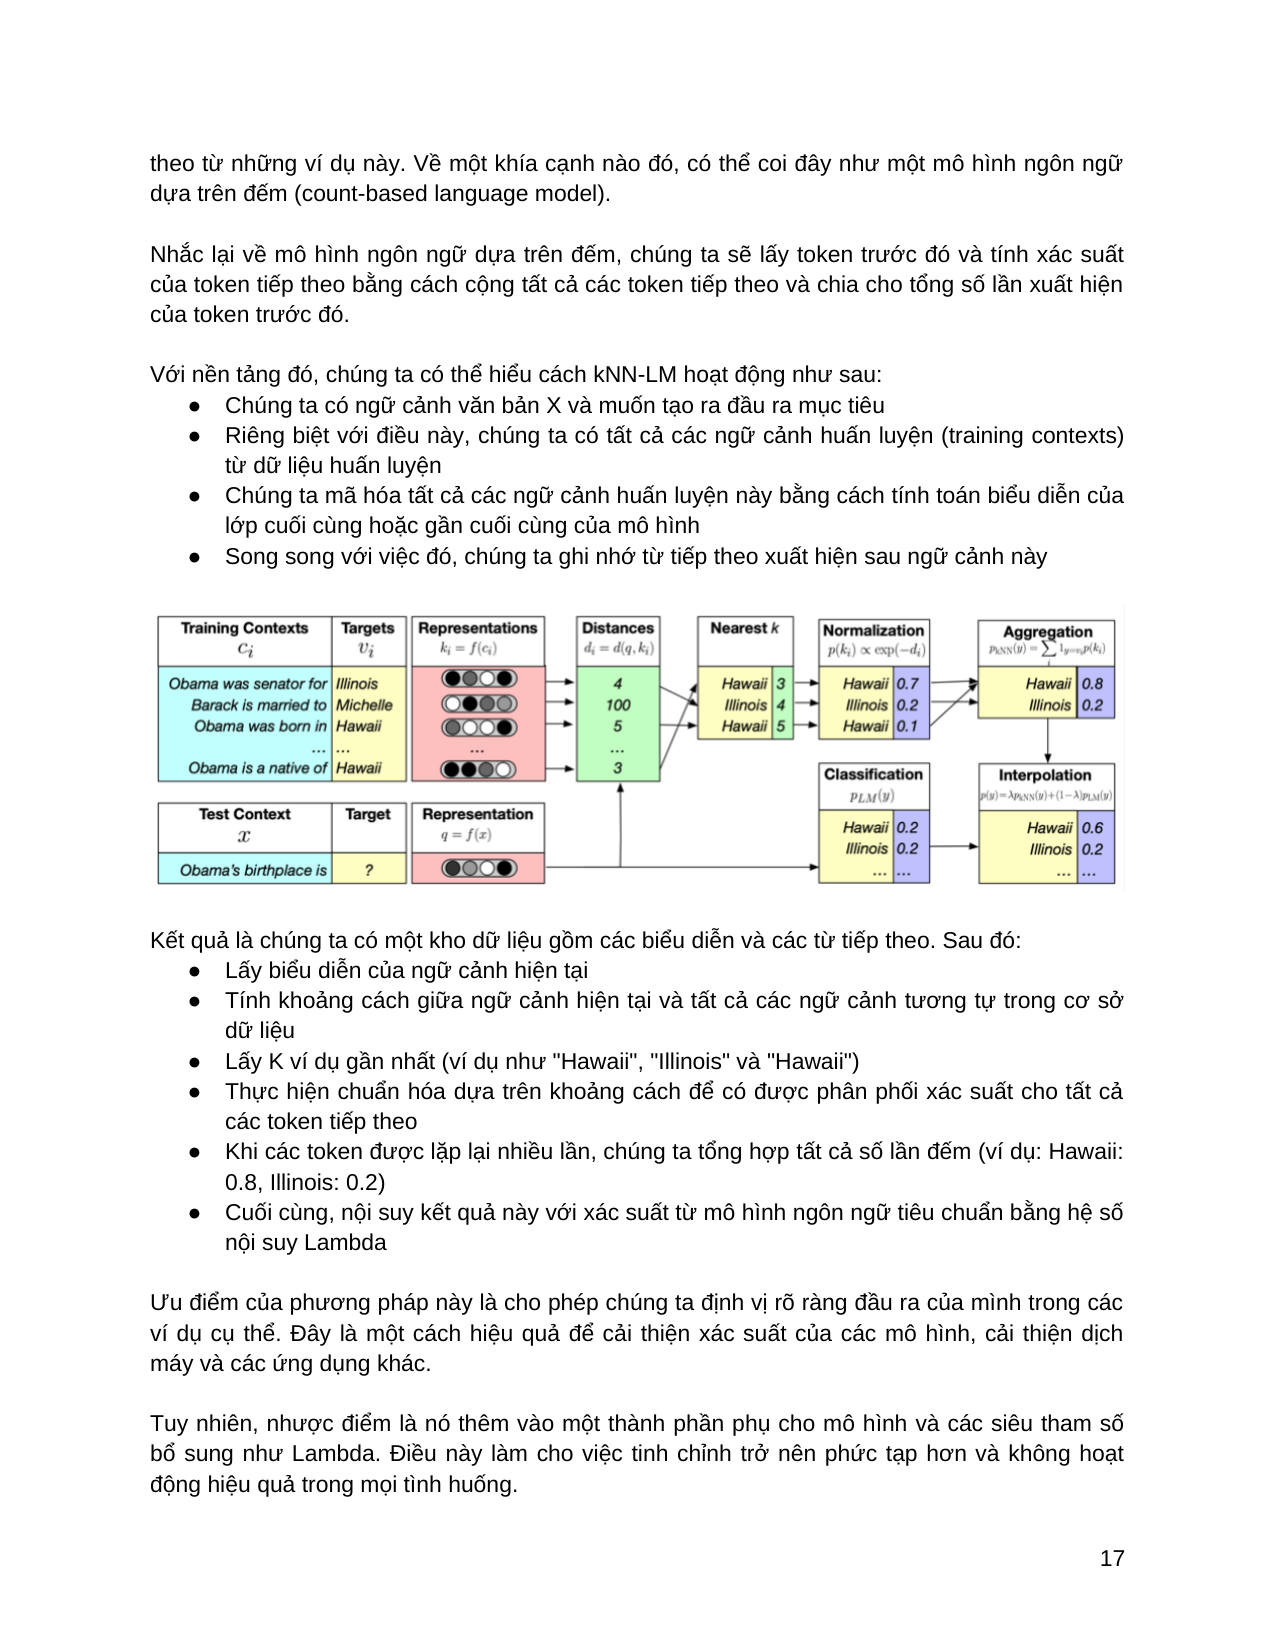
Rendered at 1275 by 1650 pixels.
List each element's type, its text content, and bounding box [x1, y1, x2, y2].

text Kết quả là chúng ta có một kho dữ liệu gồm các biểu diễn và các từ tiếp theo. Sau đó: [150, 927, 1125, 953]
text Ưu điểm của phương pháp này là cho phép chúng ta định vị rõ ràng đầu ra của mình trong các ví dụ cụ thể. Đây là một cách hiệu quả để cải thiện xác suất của các mô hình, cải thiện dịch máy và các ứng dụng khác. [150, 1289, 1125, 1376]
list Song song với việc đó, chúng ta ghi nhớ từ tiếp theo xuất hiện sau ngữ cảnh này [187, 543, 1125, 569]
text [150, 150, 1125, 207]
text Với nền tảng đó, chúng ta có thể hiểu cách kNN-LM hoạt động như sau: [150, 361, 1125, 388]
list Lấy biểu diễn của ngữ cảnh hiện tại [187, 957, 1125, 983]
text Nhắc lại về mô hình ngôn ngữ dựa trên đếm, chúng ta sẽ lấy token trước đó và tính xác suất của token tiếp theo bằng cách cộng tất cả các token tiếp theo và chia cho tổng số lần xuất hiện của token trước đó. [150, 241, 1125, 327]
text Tuy nhiên, nhược điểm là nó thêm vào một thành phần phụ cho mô hình và các siêu tham số bổ sung như Lambda. Điều này làm cho việc tinh chỉnh trở nên phức tạp hơn và không hoạt động hiệu quả trong mọi tình huống. [150, 1410, 1125, 1497]
picture [150, 603, 1125, 893]
list Riêng biệt với điều này, chúng ta có tất cả các ngữ cảnh huấn luyện (training contexts) từ dữ liệu huấn luyện [187, 422, 1125, 478]
list Lấy K ví dụ gần nhất (ví dụ như "Hawaii", "Illinois" và "Hawaii") [187, 1048, 1125, 1074]
list Thực hiện chuẩn hóa dựa trên khoảng cách để có được phân phối xác suất cho tất cả các token tiếp theo [187, 1078, 1125, 1134]
list Cuối cùng, nội suy kết quả này với xác suất từ mô hình ngôn ngữ tiêu chuẩn bằng hệ số nội suy Lambda [187, 1199, 1125, 1255]
list Chúng ta có ngữ cảnh văn bản X và muốn tạo ra đầu ra mục tiêu [187, 392, 1125, 418]
list Chúng ta mã hóa tất cả các ngữ cảnh huấn luyện này bằng cách tính toán biểu diễn của lớp cuối cùng hoặc gần cuối cùng của mô hình [187, 482, 1125, 539]
list Tính khoảng cách giữa ngữ cảnh hiện tại và tất cả các ngữ cảnh tương tự trong cơ sở dữ liệu [187, 987, 1125, 1044]
list Khi các token được lặp lại nhiều lần, chúng ta tổng hợp tất cả số lần đếm (ví dụ: Hawaii: 0.8, Illinois: 0.2) [187, 1138, 1125, 1195]
